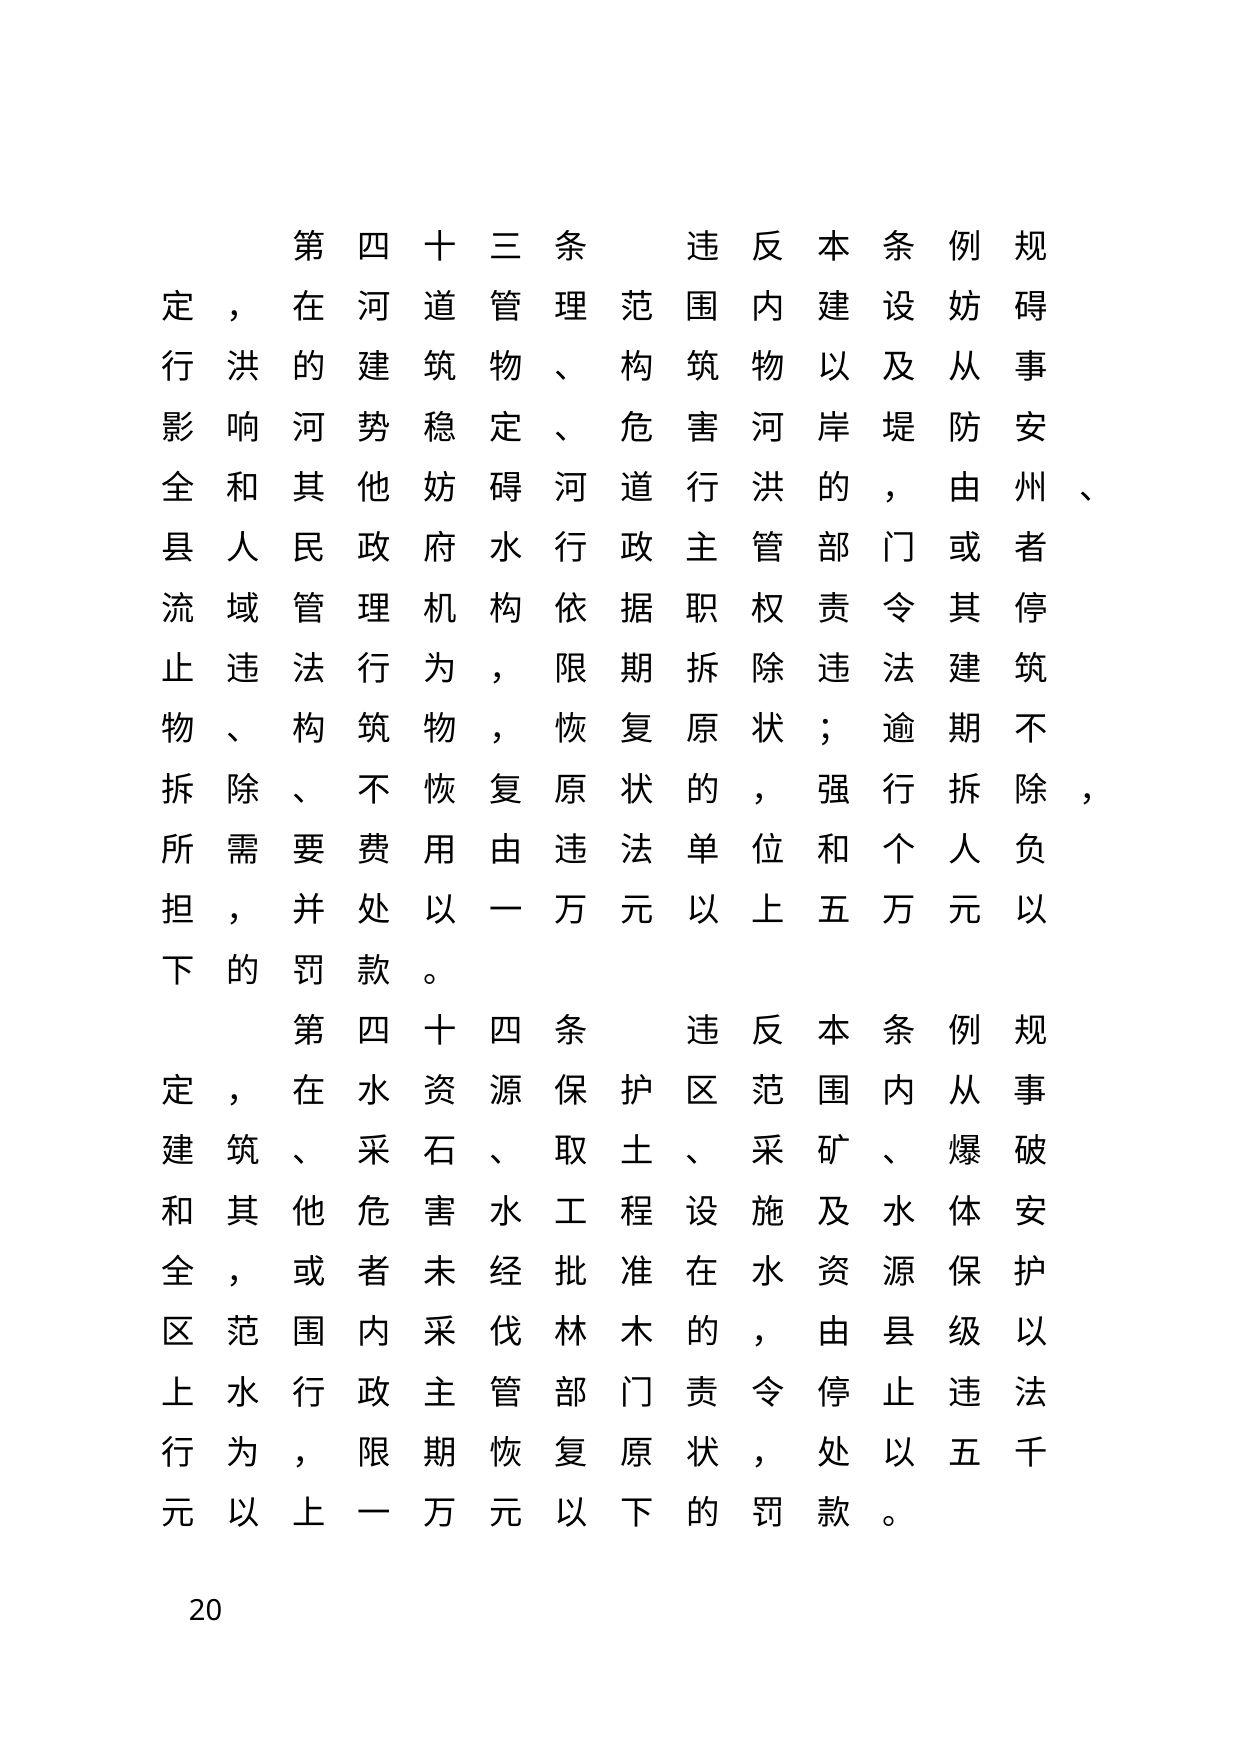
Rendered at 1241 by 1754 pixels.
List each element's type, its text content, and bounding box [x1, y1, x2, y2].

text 第四十三条 违反本条例规定，在河道管理范围内建设妨碍行洪的建筑物、构筑物以及从事影响河势稳定、危害河岸堤防安全和其他妨碍河道行洪的，由州、县人民政府水行政主管部门或者流域管理机构依据职权责令其停止违法行为，限期拆除违法建筑物、构筑物，恢复原状；逾期不拆除、不恢复原状的，强行拆除，所需要费用由违法单位和个人负担，并处以一万元以上五万元以下的罚款。 [161, 213, 1079, 998]
text 第四十四条 违反本条例规定，在水资源保护区范围内从事建筑、采石、取土、采矿、爆破和其他危害水工程设施及水体安全，或者未经批准在水资源保护区范围内采伐林木的，由县级以上水行政主管部门责令停止违法行为，限期恢复原状，处以五千元以上一万元以下的罚款。 [161, 998, 1079, 1540]
